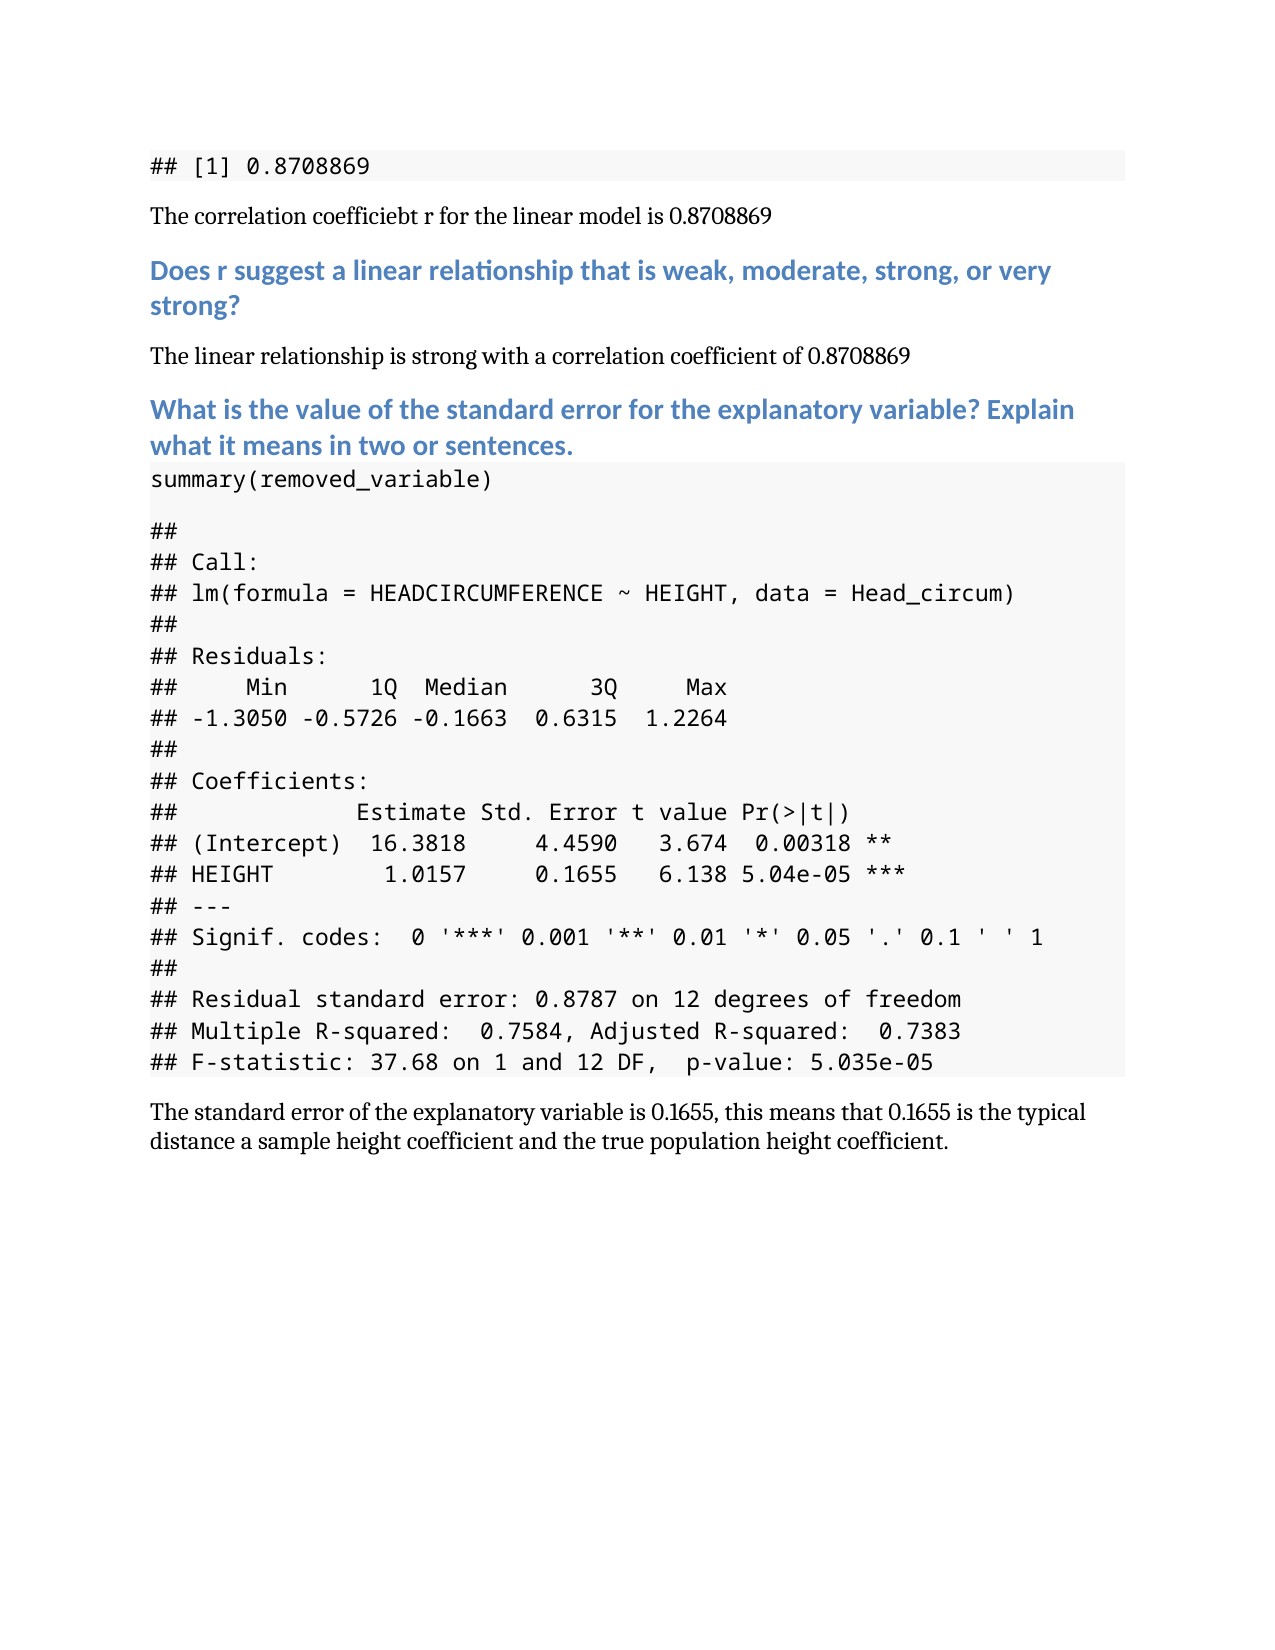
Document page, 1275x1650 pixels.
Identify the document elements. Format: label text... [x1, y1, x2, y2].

subtitle What is the value of the standard error for the explanatory variable? Explain what it means in two or sentences. [150, 391, 1125, 462]
text ## [1] 0.8708869 [150, 150, 1125, 181]
text ## ## Call: ## lm(formula = HEADCIRCUMFERENCE ~ HEIGHT, data = Head_circum) ## ## Residuals: ## Min 1Q Median 3Q Max ## -1.3050 -0.5726 -0.1663 0.6315 1.2264 ## ## Coefficients: ## Estimate Std. Error t value Pr(>|t|) ## (Intercept) 16.3818 4.4590 3.674 0.00318 ** ## HEIGHT 1.0157 0.1655 6.138 5.04e-05 *** ## --- ## Signif. codes: 0 '***' 0.001 '**' 0.01 '*' 0.05 '.' 0.1 ' ' 1 ## ## Residual standard error: 0.8787 on 12 degrees of freedom ## Multiple R-squared: 0.7584, Adjusted R-squared: 0.7383 ## F-statistic: 37.68 on 1 and 12 DF, p-value: 5.035e-05 [150, 514, 1125, 1077]
text The linear relationship is strong with a correlation coefficient of 0.8708869 [150, 342, 1125, 370]
text The correlation coefficiebt r for the linear model is 0.8708869 [150, 202, 1125, 231]
text summary(removed_variable) [150, 462, 1125, 494]
text The standard error of the explanatory variable is 0.1655, this means that 0.1655 is the typical distance a sample height coefficient and the true population height coefficient. [150, 1098, 1125, 1155]
subtitle Does r suggest a linear relationship that is weak, moderate, strong, or very strong? [150, 252, 1125, 323]
